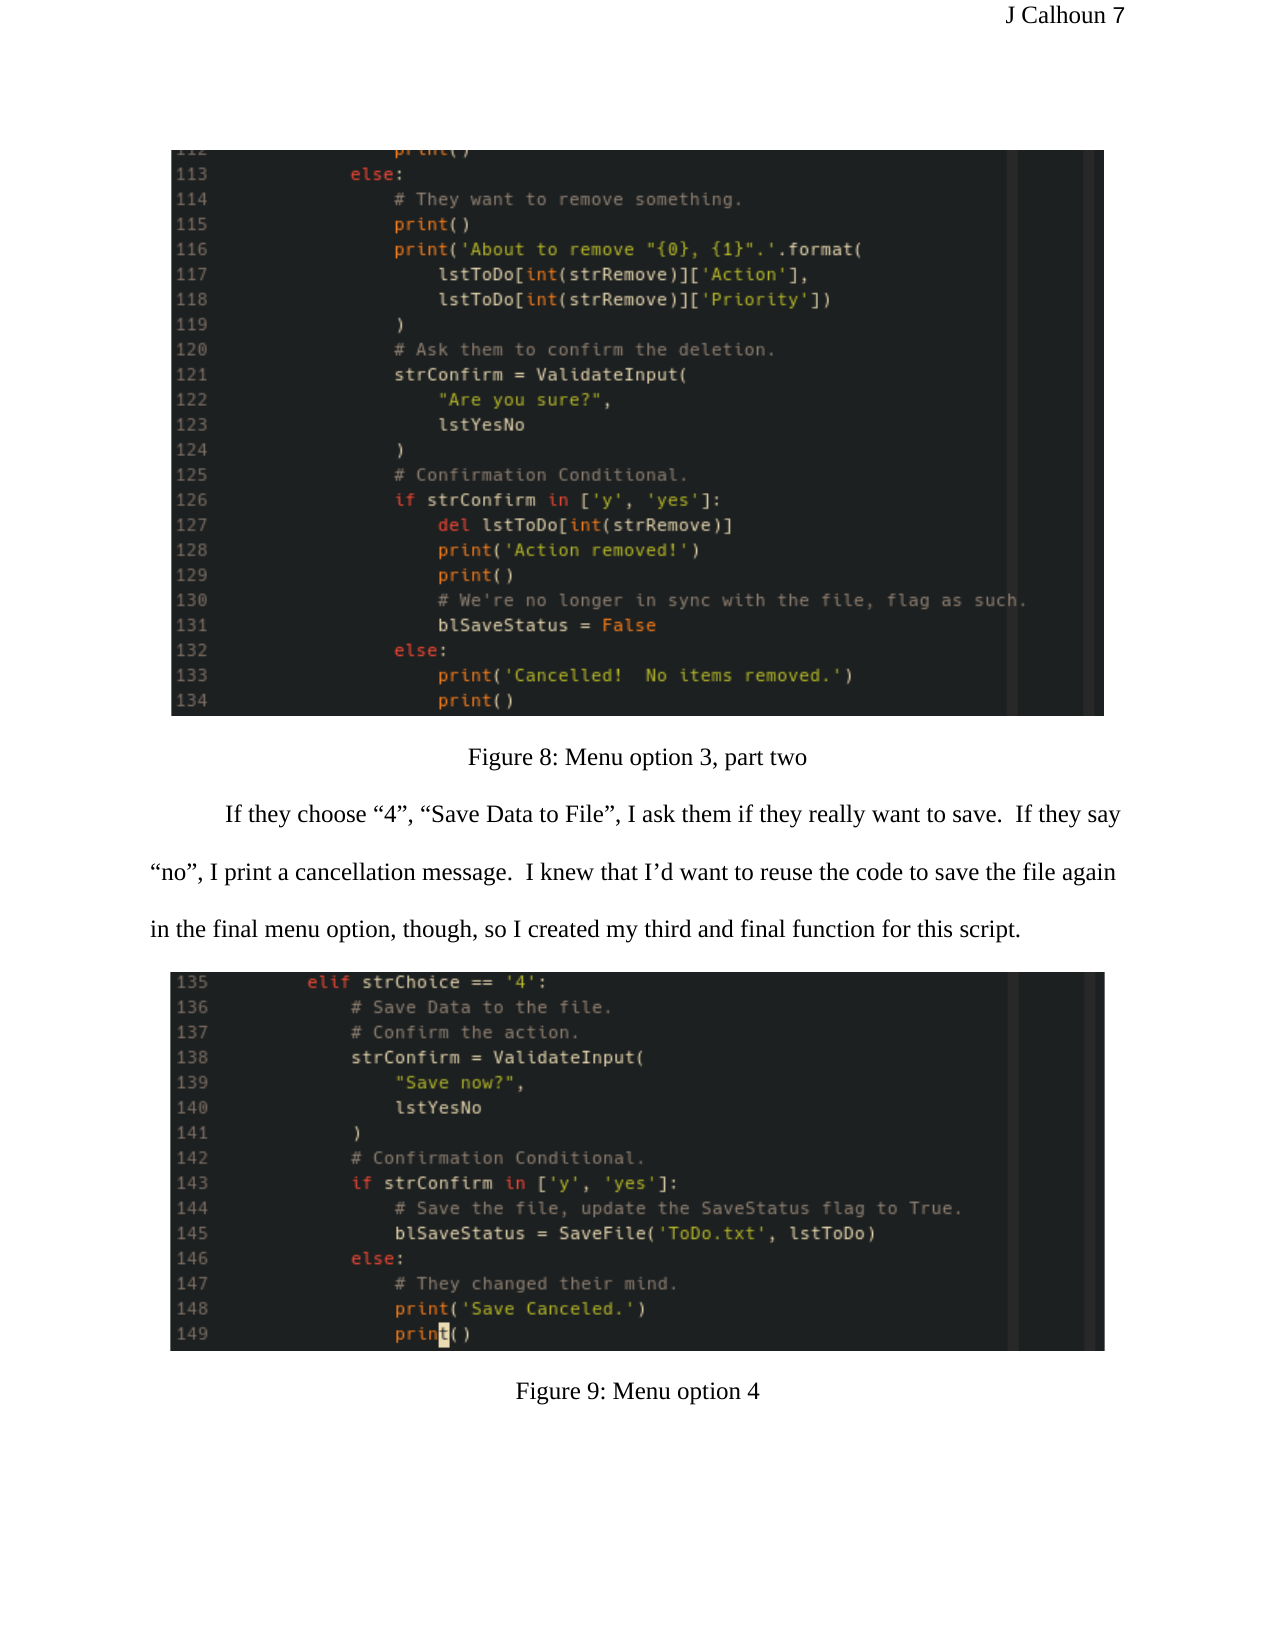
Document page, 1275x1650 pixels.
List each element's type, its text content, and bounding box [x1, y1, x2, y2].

text Figure 8: Menu option 3, part two [150, 742, 1125, 771]
picture [170, 972, 1105, 1351]
picture [171, 150, 1104, 716]
text If they choose “4”, “Save Data to File”, I ask them if they really want to save. If they say “no”, I print a cancellation message. I knew that I’d want to reuse the code to save the file again in the final menu option, though, so I created my third and final function for this script. [150, 799, 1125, 943]
text Figure 9: Menu option 4 [150, 1376, 1125, 1405]
